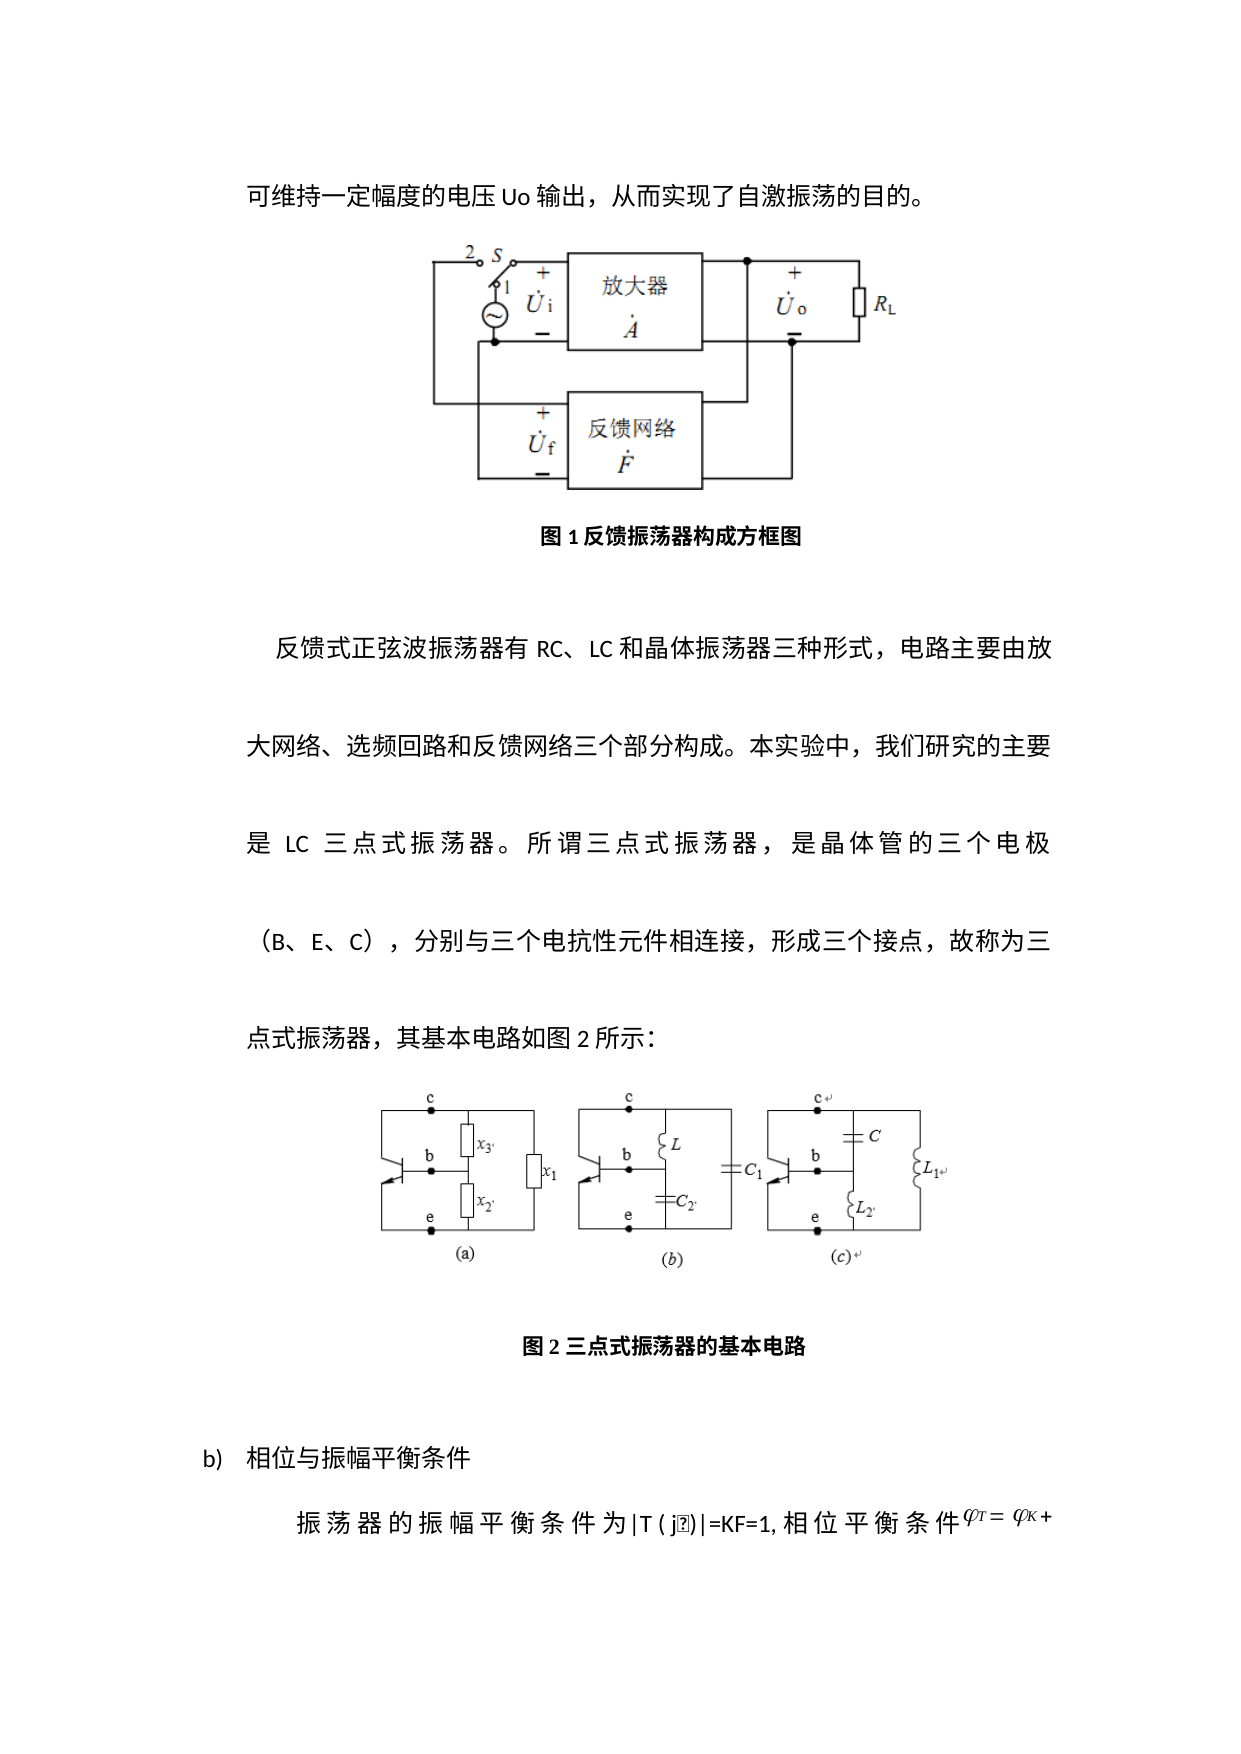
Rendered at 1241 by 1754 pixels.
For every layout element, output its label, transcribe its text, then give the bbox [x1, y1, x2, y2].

picture [329, 1087, 999, 1287]
list 图 2 三点式振荡器的基本电路 [246, 1328, 1053, 1361]
list 相位与振幅平衡条件 [202, 1424, 1053, 1489]
picture [431, 245, 897, 490]
list 图 1 反馈振荡器构成方框图 [246, 518, 1053, 551]
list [246, 1489, 1053, 1554]
list 反馈式正弦波振荡器有 RC、LC 和晶体振荡器三种形式，电路主要由放大网络、选频回路和反馈网络三个部分构成。本实验中，我们研究的主要是 LC 三点式振荡器。所谓三点式振荡器，是晶体管的三个电极（B、E、C），分别与三个电抗性元件相连接，形成三个接点，故称为三点式振荡器，其基本电路如图 2 所示： [246, 614, 1053, 1069]
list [246, 162, 1053, 227]
